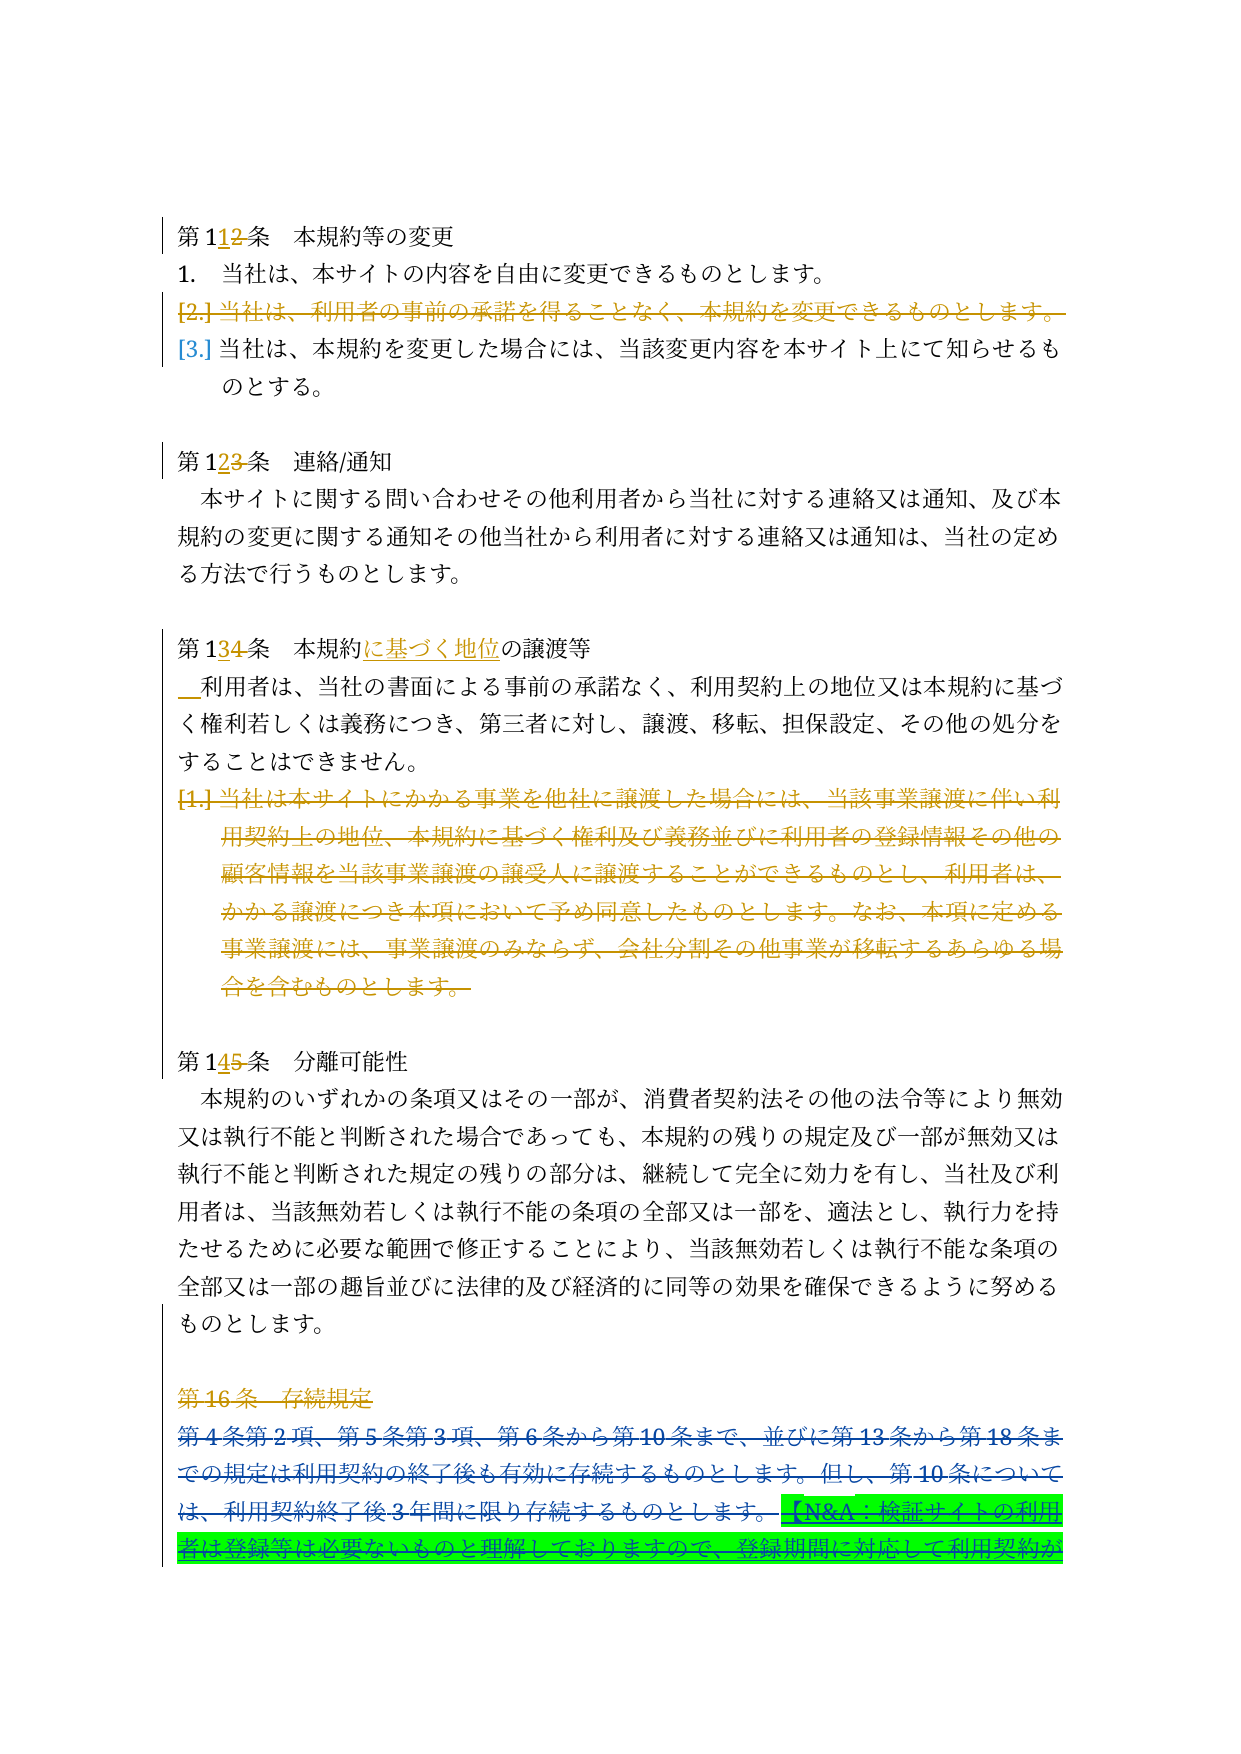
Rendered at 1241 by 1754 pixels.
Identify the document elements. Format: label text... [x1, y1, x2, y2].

text 第1条 本規約等の変更 [177, 217, 1063, 254]
list 当社は、本規約を変更した場合には、当該変更内容を本サイト上にて知らせるものとする。 [177, 329, 1063, 404]
text 本規約のいずれかの条項又はその一部が、消費者契約法その他の法令等により無効又は執行不能と判断された場合であっても、本規約の残りの規定及び一部が無効又は執行不能と判断された規定の残りの部分は、継続して完全に効力を有し、当社及び利用者は、当該無効若しくは執行不能の条項の全部又は一部を、適法とし、執行力を持たせるために必要な範囲で修正することにより、当該無効若しくは執行不能な条項の全部又は一部の趣旨並びに法律的及び経済的に同等の効果を確保できるように努めるものとします。 [177, 1079, 1063, 1342]
text 第1条 本規約の譲渡等 [177, 629, 1063, 667]
list 利用者は、当社の書面による事前の承諾なく、利用契約上の地位又は本規約に基づく権利若しくは義務につき、第三者に対し、譲渡、移転、担保設定、その他の処分をすることはできません。 [177, 667, 1063, 779]
text 第1条 連絡/通知 [177, 442, 1063, 479]
list 当社は、本サイトの内容を自由に変更できるものとします。 [177, 254, 1063, 292]
text 本サイトに関する問い合わせその他利用者から当社に対する連絡又は通知、及び本規約の変更に関する通知その他当社から利用者に対する連絡又は通知は、当社の定める方法で行うものとします。 [177, 479, 1063, 592]
text 第1条 分離可能性 [177, 1042, 1063, 1079]
